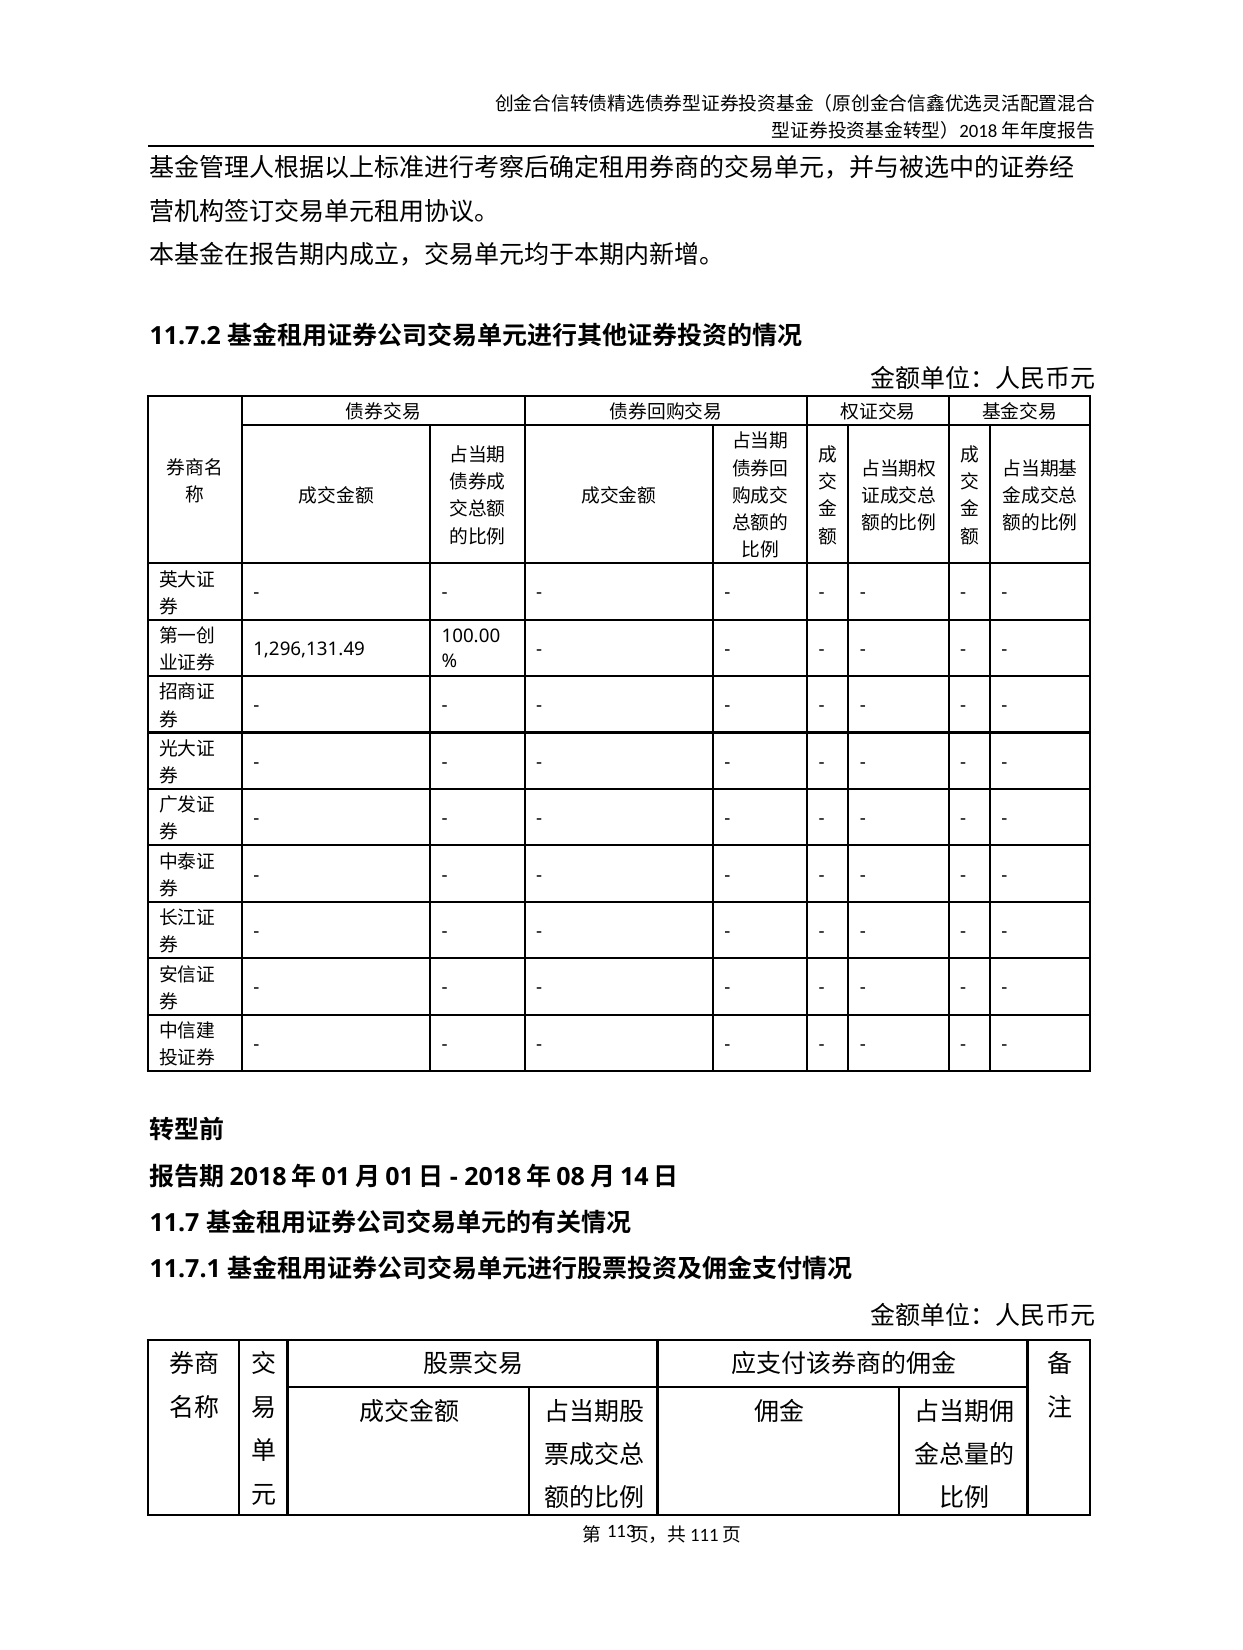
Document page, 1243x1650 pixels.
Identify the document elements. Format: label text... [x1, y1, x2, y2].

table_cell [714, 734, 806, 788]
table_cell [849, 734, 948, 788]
text 金额单位：人民币元 [149, 1295, 1094, 1332]
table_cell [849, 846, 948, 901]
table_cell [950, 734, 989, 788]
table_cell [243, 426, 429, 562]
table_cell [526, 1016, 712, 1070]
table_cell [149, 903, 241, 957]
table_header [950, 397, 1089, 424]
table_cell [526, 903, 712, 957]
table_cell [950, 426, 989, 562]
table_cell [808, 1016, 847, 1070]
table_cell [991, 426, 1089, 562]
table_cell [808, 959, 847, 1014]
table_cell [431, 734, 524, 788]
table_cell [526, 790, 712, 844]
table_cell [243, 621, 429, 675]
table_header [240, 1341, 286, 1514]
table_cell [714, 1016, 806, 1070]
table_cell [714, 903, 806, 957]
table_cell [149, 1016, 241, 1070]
text 转型前 [149, 1109, 1094, 1146]
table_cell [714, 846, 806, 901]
text 11.7.2 基金租用证券公司交易单元进行其他证券投资的情况 [149, 315, 1094, 351]
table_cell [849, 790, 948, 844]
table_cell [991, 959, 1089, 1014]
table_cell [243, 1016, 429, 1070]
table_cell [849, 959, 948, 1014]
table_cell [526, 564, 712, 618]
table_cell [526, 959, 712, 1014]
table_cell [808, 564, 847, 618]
text 金额单位：人民币元 [148, 358, 1094, 395]
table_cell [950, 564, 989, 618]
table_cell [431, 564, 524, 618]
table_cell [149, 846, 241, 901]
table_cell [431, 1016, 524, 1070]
text 11.7.1 基金租用证券公司交易单元进行股票投资及佣金支付情况 [149, 1249, 1094, 1285]
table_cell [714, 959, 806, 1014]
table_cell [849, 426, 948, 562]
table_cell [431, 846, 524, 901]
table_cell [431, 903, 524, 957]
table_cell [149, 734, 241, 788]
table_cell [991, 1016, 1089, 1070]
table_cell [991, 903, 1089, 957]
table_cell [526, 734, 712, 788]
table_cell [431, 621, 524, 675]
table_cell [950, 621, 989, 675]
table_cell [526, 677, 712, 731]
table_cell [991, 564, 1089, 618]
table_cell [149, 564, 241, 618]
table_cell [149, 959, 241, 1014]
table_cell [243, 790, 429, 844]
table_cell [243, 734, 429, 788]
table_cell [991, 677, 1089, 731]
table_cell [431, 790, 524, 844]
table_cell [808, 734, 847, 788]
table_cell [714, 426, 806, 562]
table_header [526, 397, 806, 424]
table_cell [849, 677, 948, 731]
text 11.7 基金租用证券公司交易单元的有关情况 [149, 1202, 1094, 1239]
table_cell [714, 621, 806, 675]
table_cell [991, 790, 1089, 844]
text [149, 148, 1094, 271]
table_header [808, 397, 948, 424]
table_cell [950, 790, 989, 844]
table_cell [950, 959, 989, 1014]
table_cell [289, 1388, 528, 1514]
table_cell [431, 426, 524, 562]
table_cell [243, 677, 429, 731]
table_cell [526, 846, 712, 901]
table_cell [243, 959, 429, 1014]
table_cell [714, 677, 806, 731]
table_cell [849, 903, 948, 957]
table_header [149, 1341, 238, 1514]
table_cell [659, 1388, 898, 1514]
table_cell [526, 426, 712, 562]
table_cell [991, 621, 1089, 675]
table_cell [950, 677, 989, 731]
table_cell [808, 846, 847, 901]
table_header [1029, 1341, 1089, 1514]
text 报告期2018年01月01日 - 2018年08月14日 [149, 1156, 1094, 1192]
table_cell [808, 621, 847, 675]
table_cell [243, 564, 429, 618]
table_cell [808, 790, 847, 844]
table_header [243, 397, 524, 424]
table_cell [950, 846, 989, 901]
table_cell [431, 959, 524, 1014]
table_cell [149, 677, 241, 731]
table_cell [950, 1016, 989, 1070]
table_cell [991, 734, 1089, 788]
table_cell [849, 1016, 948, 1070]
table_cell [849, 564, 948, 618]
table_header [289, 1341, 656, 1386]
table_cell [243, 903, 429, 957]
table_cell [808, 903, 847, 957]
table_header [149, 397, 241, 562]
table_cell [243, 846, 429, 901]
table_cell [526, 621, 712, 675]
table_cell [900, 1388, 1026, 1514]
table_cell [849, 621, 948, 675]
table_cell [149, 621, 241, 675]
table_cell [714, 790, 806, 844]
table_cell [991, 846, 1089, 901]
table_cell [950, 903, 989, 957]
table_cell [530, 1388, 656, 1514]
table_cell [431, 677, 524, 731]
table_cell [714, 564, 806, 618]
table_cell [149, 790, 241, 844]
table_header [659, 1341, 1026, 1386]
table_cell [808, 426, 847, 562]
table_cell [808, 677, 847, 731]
